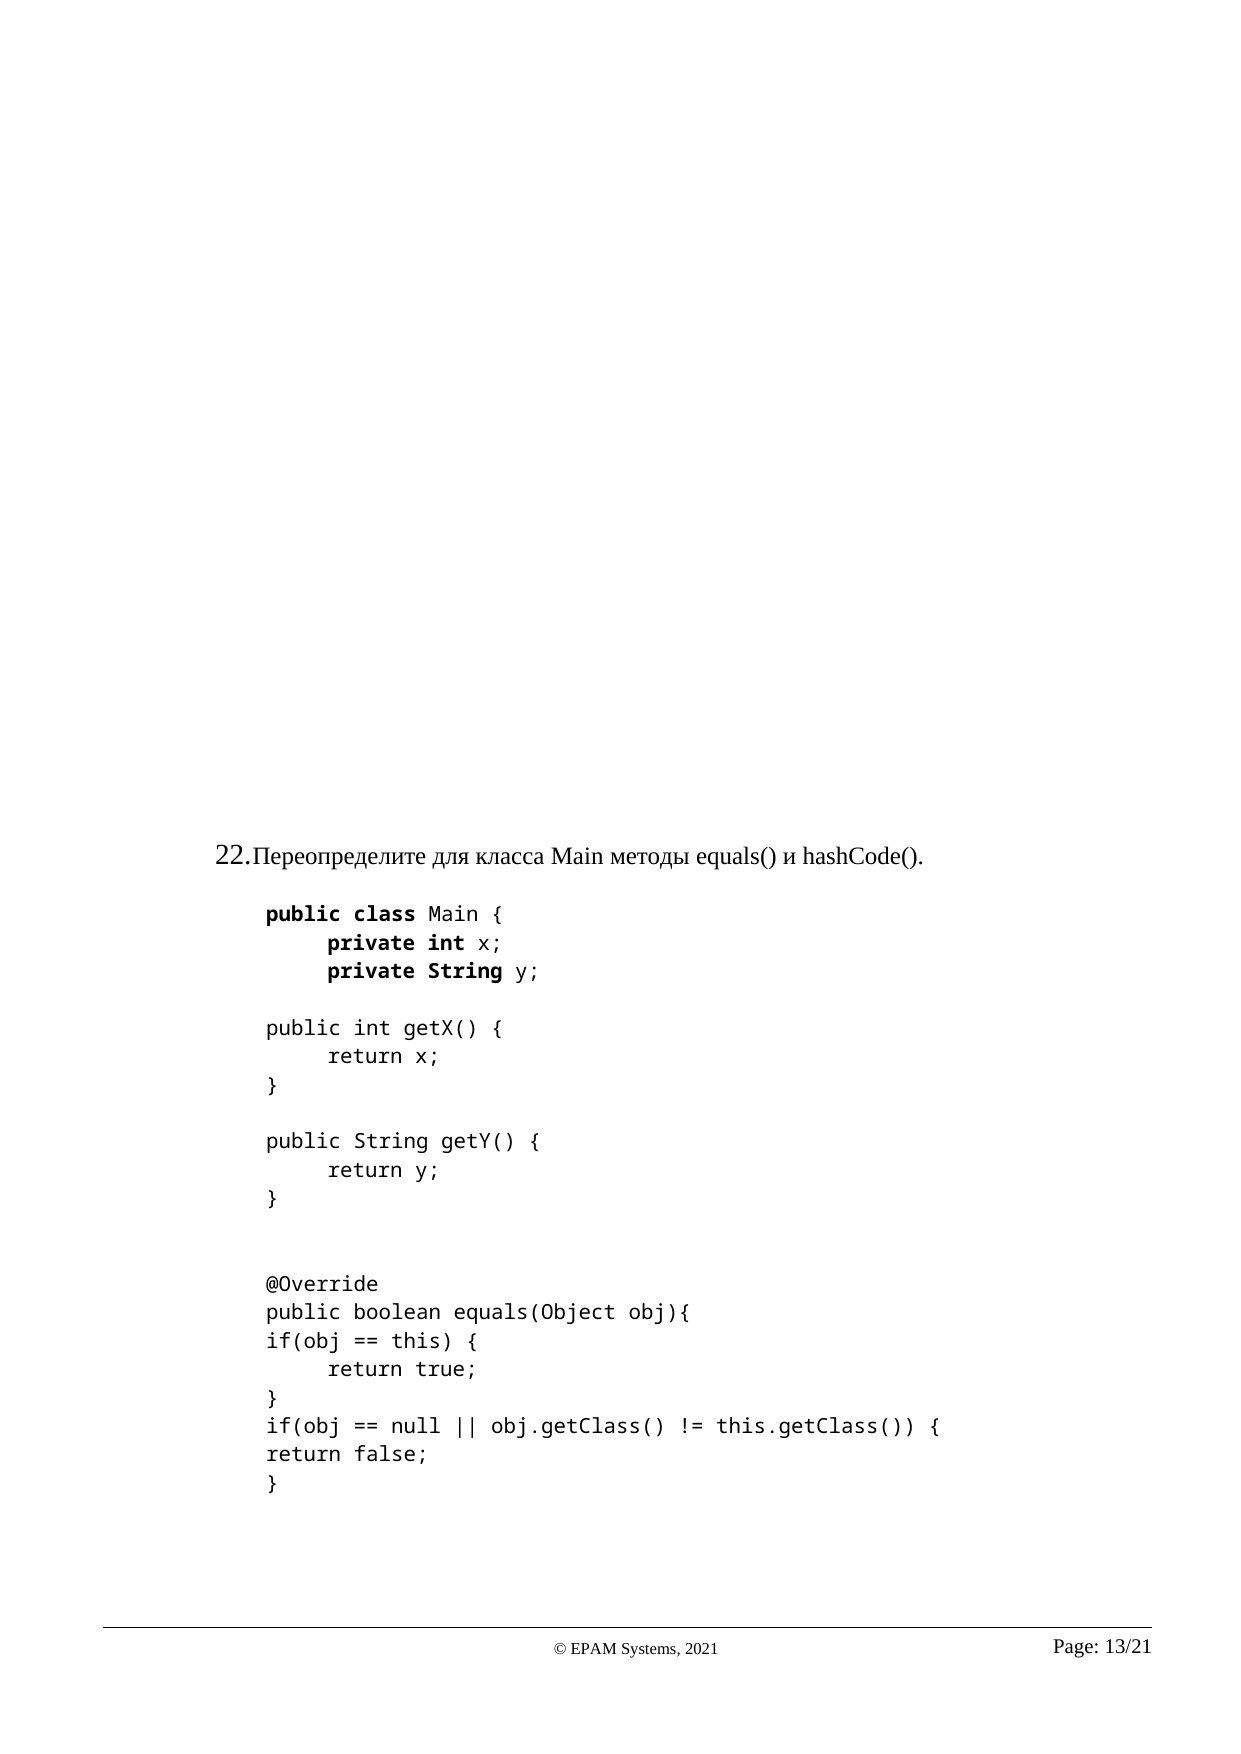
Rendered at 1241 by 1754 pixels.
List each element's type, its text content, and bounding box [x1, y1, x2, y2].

list Переопределите для класса Main методы equals() и hashCode(). [215, 837, 1152, 870]
text if(obj == this) { [177, 1326, 1152, 1354]
text return true; [177, 1354, 1152, 1383]
text return x; [177, 1041, 1152, 1070]
text private String y; [177, 956, 1152, 984]
text } [177, 1183, 1152, 1212]
text public int getX() { [177, 1013, 1152, 1041]
text @Override [177, 1269, 1152, 1297]
text } [177, 1070, 1152, 1098]
text if(obj == null || obj.getClass() != this.getClass()) { [177, 1411, 1152, 1439]
text } [177, 1383, 1152, 1411]
text public String getY() { [177, 1127, 1152, 1155]
text return false; [177, 1439, 1152, 1468]
text public class Main { [177, 899, 1152, 928]
text return y; [177, 1155, 1152, 1183]
text public boolean equals(Object obj){ [177, 1297, 1152, 1326]
text } [177, 1468, 1152, 1496]
text private int x; [177, 928, 1152, 956]
